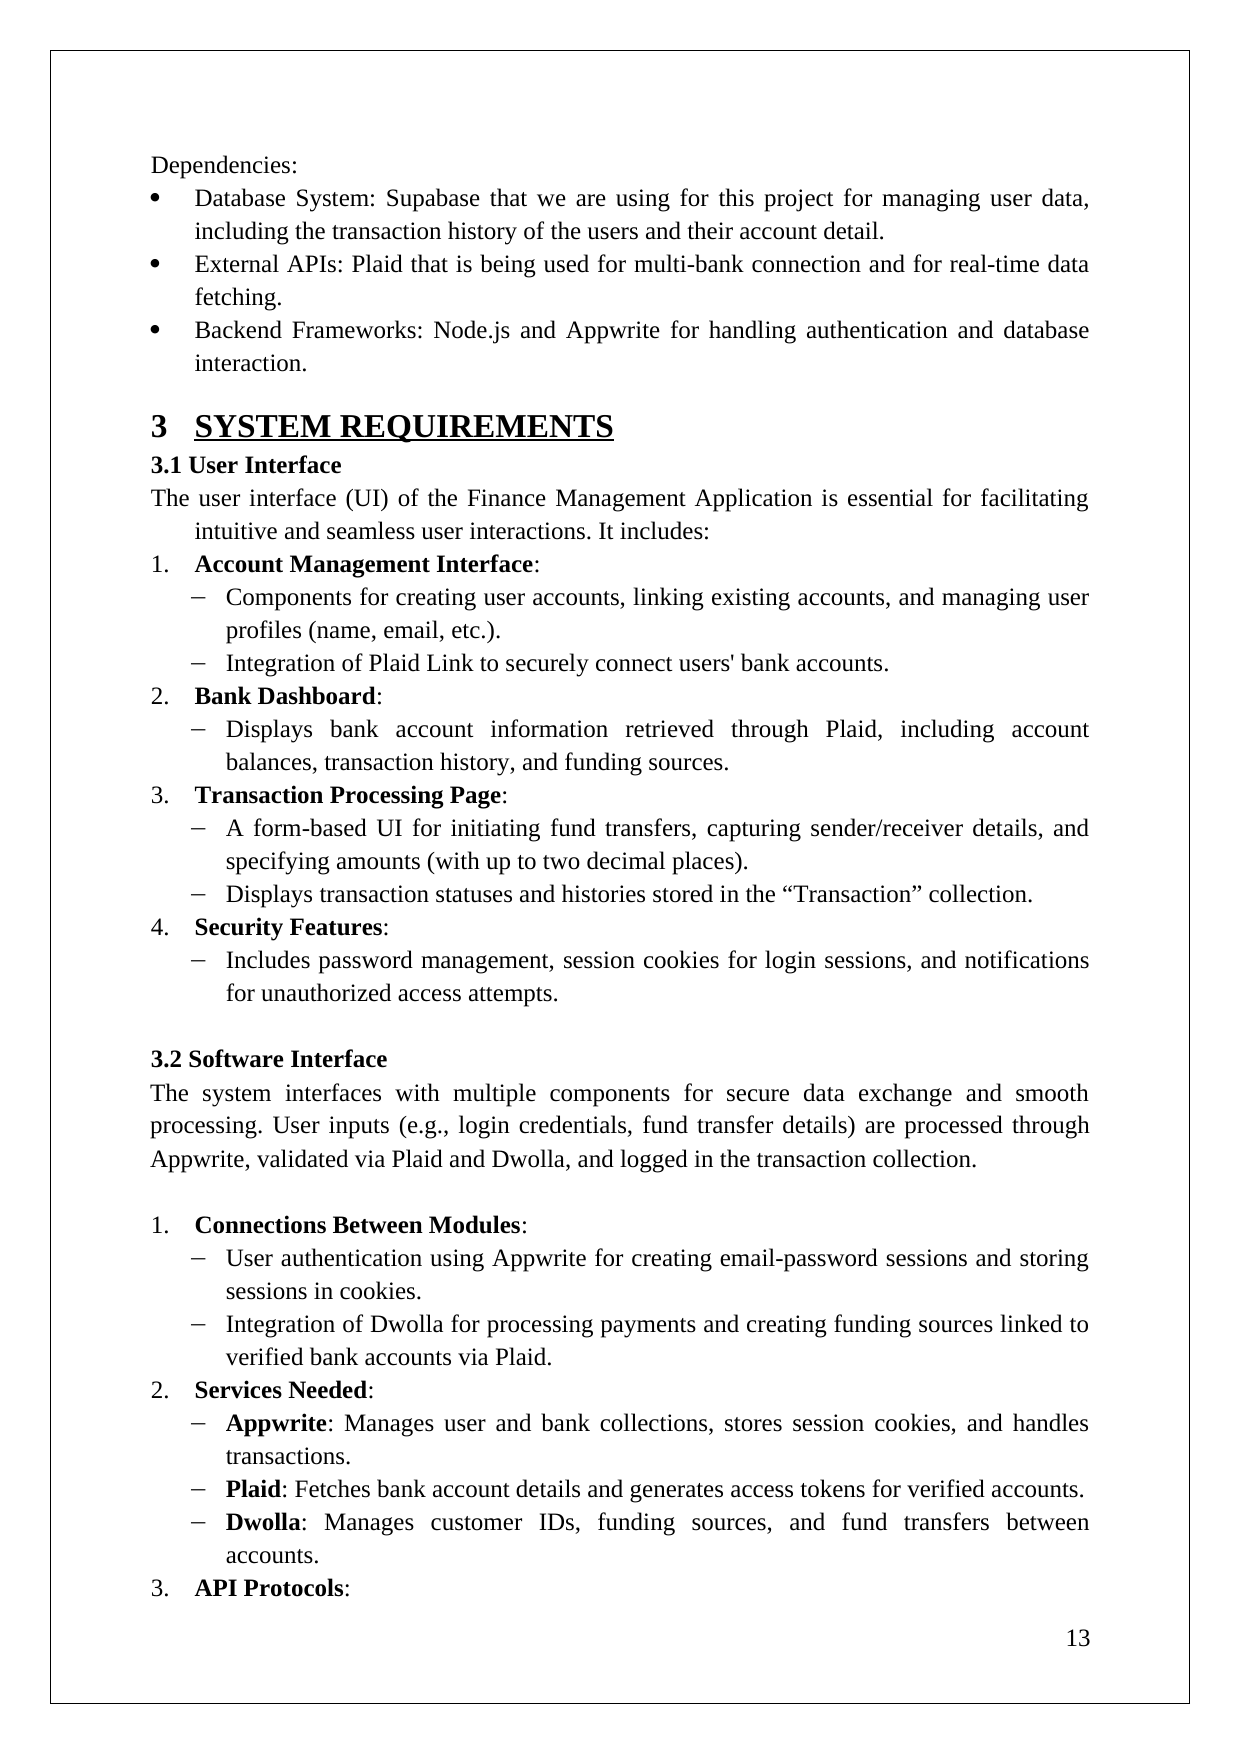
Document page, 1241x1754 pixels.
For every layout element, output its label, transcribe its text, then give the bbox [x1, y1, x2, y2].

list API Protocols: [151, 1573, 1090, 1602]
text 3.2 Software Interface [151, 1044, 1090, 1073]
list Connections Between Modules: [151, 1210, 1090, 1238]
text The system interfaces with multiple components for secure data exchange and smooth processing. User inputs (e.g., login credentials, fund transfer details) are processed through Appwrite, validated via Plaid and Dwolla, and logged in the transaction collection. [150, 1078, 1090, 1172]
list Displays transaction statuses and histories stored in the “Transaction” collection. [188, 879, 1090, 908]
list Security Features: [151, 912, 1090, 941]
list Appwrite: Manages user and bank collections, stores session cookies, and handles transactions. [188, 1408, 1090, 1469]
list SYSTEM REQUIREMENTS [151, 406, 1090, 444]
list User authentication using Appwrite for creating email-password sessions and storing sessions in cookies. [188, 1243, 1090, 1304]
list External APIs: Plaid that is being used for multi-bank connection and for real-time data fetching. [151, 249, 1090, 311]
text The user interface (UI) of the Finance Management Application is essential for facilitating intuitive and seamless user interactions. It includes: [151, 483, 1090, 545]
list Bank Dashboard: [151, 681, 1090, 710]
list A form-based UI for initiating fund transfers, capturing sender/receiver details, and specifying amounts (with up to two decimal places). [188, 813, 1090, 875]
text 3.1 User Interface [151, 450, 1090, 479]
list Dwolla: Manages customer IDs, funding sources, and fund transfers between accounts. [188, 1507, 1090, 1569]
list Services Needed: [151, 1375, 1090, 1403]
list Includes password management, session cookies for login sessions, and notifications for unauthorized access attempts. [188, 946, 1090, 1007]
list Plaid: Fetches bank account details and generates access tokens for verified accounts. [188, 1474, 1090, 1503]
list Displays bank account information retrieved through Plaid, including account balances, transaction history, and funding sources. [188, 714, 1090, 776]
list Database System: Supabase that we are using for this project for managing user data, including the transaction history of the users and their account detail. [151, 183, 1090, 245]
list Account Management Interface: [151, 549, 1090, 578]
list Backend Frameworks: Node.js and Appwrite for handling authentication and database interaction. [151, 315, 1090, 377]
list Transaction Processing Page: [151, 780, 1090, 809]
list Integration of Dwolla for processing payments and creating funding sources linked to verified bank accounts via Plaid. [188, 1309, 1090, 1371]
list Components for creating user accounts, linking existing accounts, and managing user profiles (name, email, etc.). [188, 582, 1090, 644]
list Integration of Plaid Link to securely connect users' bank accounts. [188, 648, 1090, 677]
text Dependencies: [151, 150, 1090, 179]
